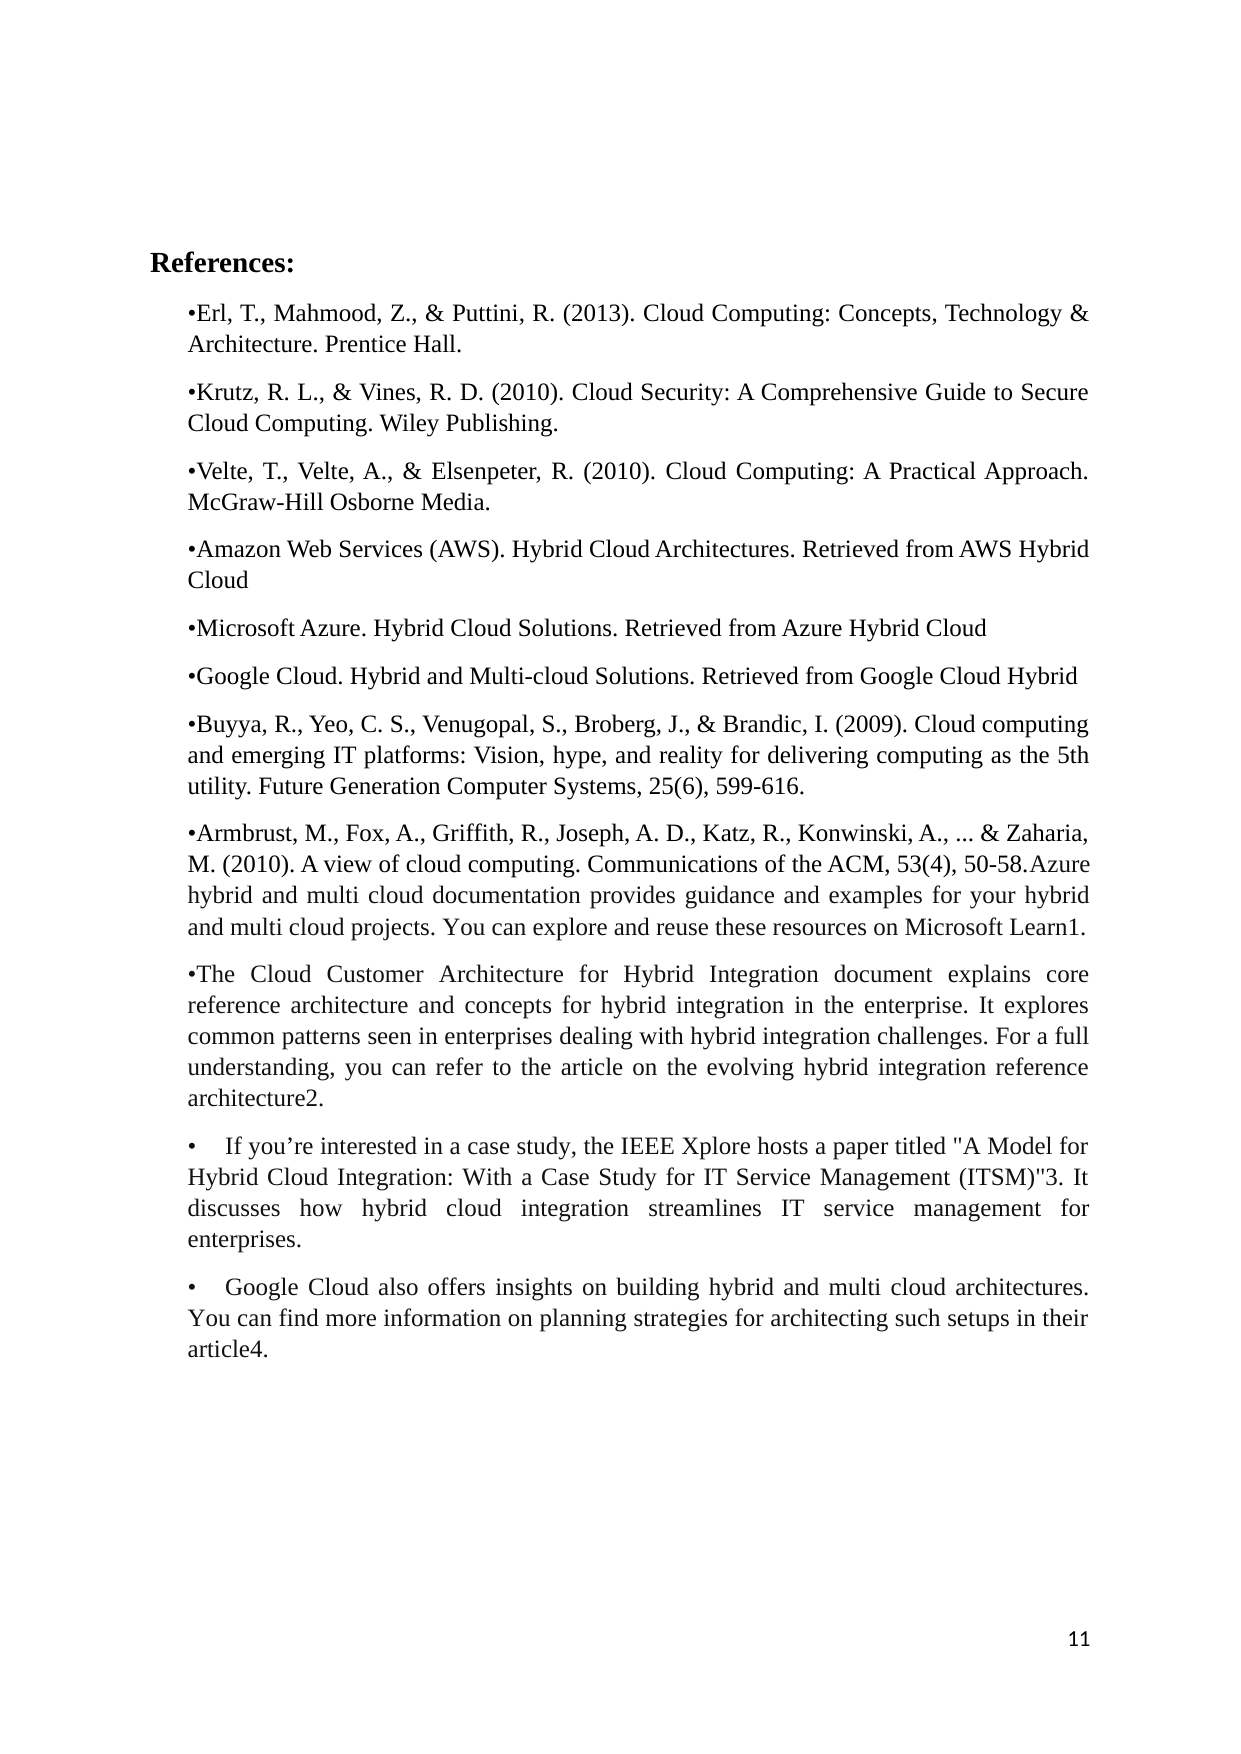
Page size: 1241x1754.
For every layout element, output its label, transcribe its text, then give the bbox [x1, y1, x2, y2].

text •Microsoft Azure. Hybrid Cloud Solutions. Retrieved from Azure Hybrid Cloud [187, 613, 1090, 642]
text •Erl, T., Mahmood, Z., & Puttini, R. (2013). Cloud Computing: Concepts, Technology & Architecture. Prentice Hall. [187, 298, 1090, 358]
text • Google Cloud also offers insights on building hybrid and multi cloud architectures. You can find more information on planning strategies for architecting such setups in their article4. [187, 1272, 1090, 1363]
text •Buyya, R., Yeo, C. S., Venugopal, S., Broberg, J., & Brandic, I. (2009). Cloud computing and emerging IT platforms: Vision, hype, and reality for delivering computing as the 5th utility. Future Generation Computer Systems, 25(6), 599-616. [187, 709, 1090, 799]
text • If you’re interested in a case study, the IEEE Xplore hosts a paper titled "A Model for Hybrid Cloud Integration: With a Case Study for IT Service Management (ITSM)"3. It discusses how hybrid cloud integration streamlines IT service management for enterprises. [187, 1131, 1090, 1253]
text •Amazon Web Services (AWS). Hybrid Cloud Architectures. Retrieved from AWS Hybrid Cloud [187, 534, 1090, 594]
text •Krutz, R. L., & Vines, R. D. (2010). Cloud Security: A Comprehensive Guide to Secure Cloud Computing. Wiley Publishing. [187, 377, 1090, 437]
text •The Cloud Customer Architecture for Hybrid Integration document explains core reference architecture and concepts for hybrid integration in the enterprise. It explores common patterns seen in enterprises dealing with hybrid integration challenges. For a full understanding, you can refer to the article on the evolving hybrid integration reference architecture2. [187, 959, 1090, 1112]
text •Velte, T., Velte, A., & Elsenpeter, R. (2010). Cloud Computing: A Practical Approach. McGraw-Hill Osborne Media. [187, 456, 1090, 516]
text •Google Cloud. Hybrid and Multi-cloud Solutions. Retrieved from Google Cloud Hybrid [187, 661, 1090, 690]
text References: [150, 245, 1090, 279]
text •Armbrust, M., Fox, A., Griffith, R., Joseph, A. D., Katz, R., Konwinski, A., ... & Zaharia, M. (2010). A view of cloud computing. Communications of the ACM, 53(4), 50-58.Azure hybrid and multi cloud documentation provides guidance and examples for your hybrid and multi cloud projects. You can explore and reuse these resources on Microsoft Learn1. [187, 818, 1090, 940]
